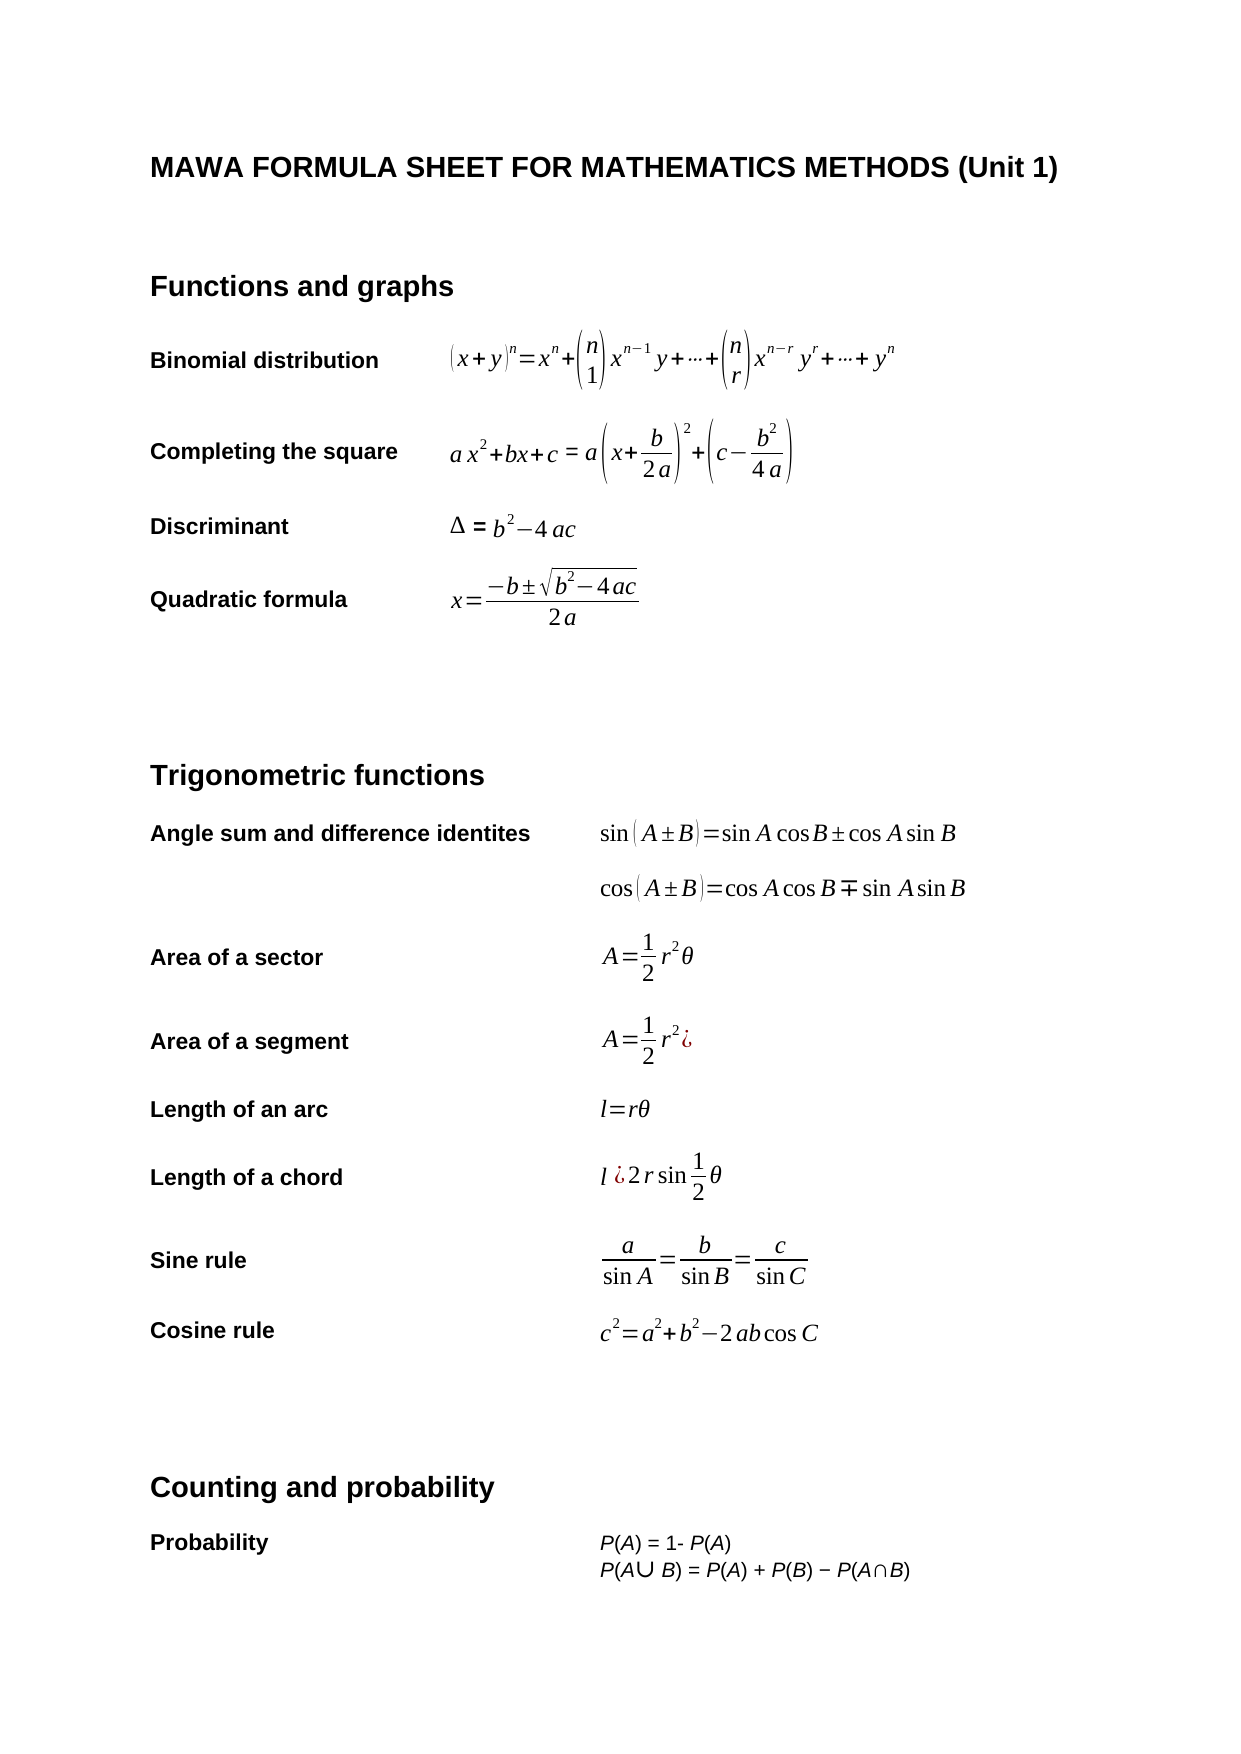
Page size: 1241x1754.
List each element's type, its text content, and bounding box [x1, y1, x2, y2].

text MAWA FORMULA SHEET FOR MATHEMATICS METHODS (Unit 1) [150, 150, 1090, 183]
text Cosine rule [150, 1315, 1090, 1346]
text Length of an arc [150, 1095, 1090, 1123]
text Probability P(A) = 1- P(A) [150, 1529, 1090, 1556]
text P(A B) = P(A) + P(B) − P(AB) [525, 1556, 1090, 1583]
text Binomial distribution [150, 329, 1090, 392]
text Completing the square = [150, 417, 1090, 486]
text Quadratic formula [150, 566, 1090, 631]
text Length of a chord [150, 1148, 1090, 1207]
text Area of a segment [150, 1012, 1090, 1071]
text Counting and probability [150, 1470, 1090, 1503]
text Angle sum and difference identites [150, 817, 1090, 848]
text Sine rule [150, 1231, 1090, 1290]
text Area of a sector [150, 928, 1090, 987]
text Functions and graphs [150, 269, 1090, 303]
text Trigonometric functions [150, 758, 1090, 792]
text Discriminant = [150, 510, 1090, 542]
